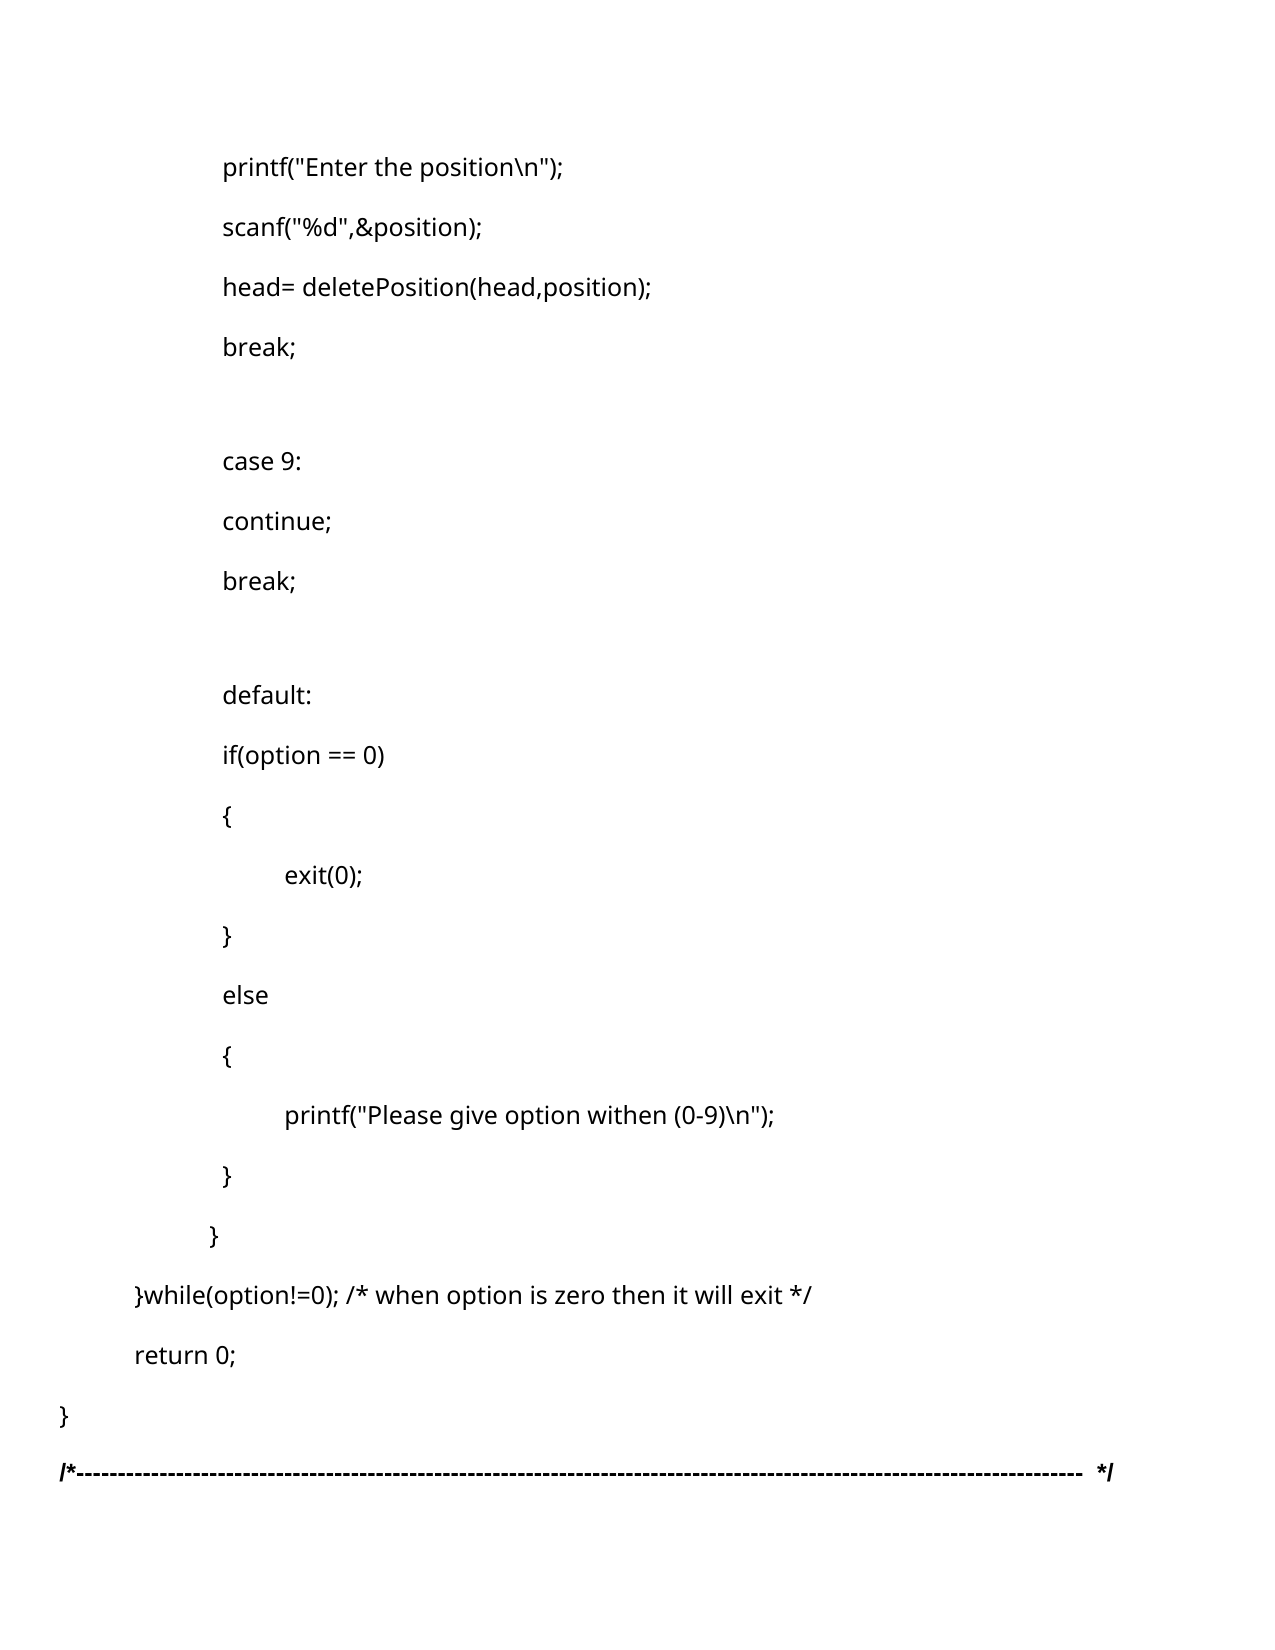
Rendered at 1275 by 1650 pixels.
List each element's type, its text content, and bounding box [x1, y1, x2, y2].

text } [59, 1158, 1240, 1192]
text break; [59, 330, 1240, 364]
text case 9: [59, 444, 1240, 478]
text }while(option!=0); /* when option is zero then it will exit */ [59, 1278, 1240, 1312]
text { [59, 798, 1240, 832]
text exit(0); [59, 858, 1240, 892]
text else [59, 978, 1240, 1012]
text if(option == 0) [59, 738, 1240, 772]
text printf("Enter the position\n"); [59, 150, 1240, 184]
text printf("Please give option withen (0-9)\n"); [59, 1098, 1240, 1132]
text continue; [59, 504, 1240, 538]
text return 0; [59, 1338, 1240, 1372]
text break; [59, 564, 1240, 598]
text scanf("%d",&position); [59, 210, 1240, 244]
text } [59, 918, 1240, 952]
text } [59, 1398, 1240, 1432]
text default: [59, 678, 1240, 712]
text { [59, 1038, 1240, 1072]
text } [59, 1218, 1240, 1252]
text head= deletePosition(head,position); [59, 270, 1240, 304]
text /*------------------------------------------------------------------------------------------------------------------------- */ [59, 1458, 1240, 1487]
